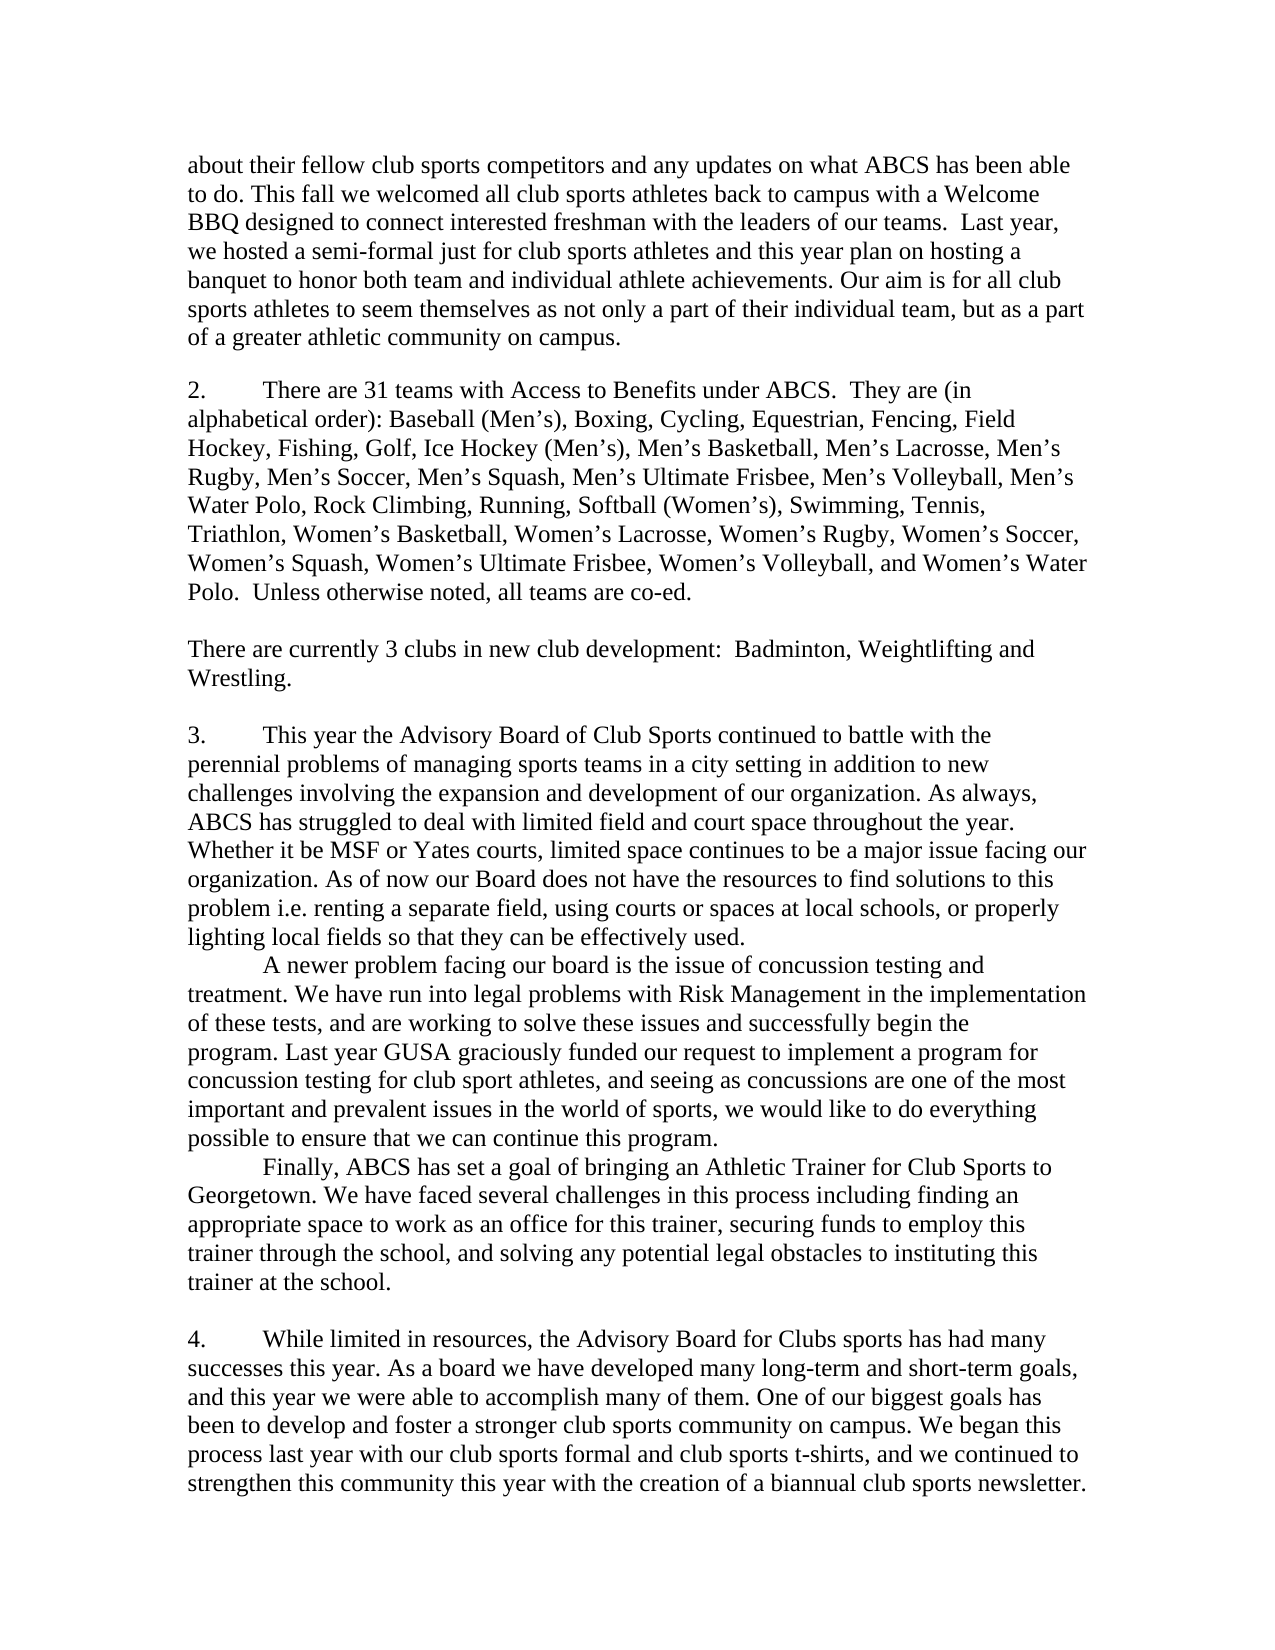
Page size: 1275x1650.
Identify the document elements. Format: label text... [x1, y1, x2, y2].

text 3. This year the Advisory Board of Club Sports continued to battle with the perennial problems of managing sports teams in a city setting in addition to new challenges involving the expansion and development of our organization. As always, ABCS has struggled to deal with limited field and court space throughout the year. Whether it be MSF or Yates courts, limited space continues to be a major issue facing our organization. As of now our Board does not have the resources to find solutions to this problem i.e. renting a separate field, using courts or spaces at local schools, or properly lighting local fields so that they can be effectively used. [187, 721, 1087, 951]
text Finally, ABCS has set a goal of bringing an Athletic Trainer for Club Sports to Georgetown. We have faced several challenges in this process including finding an appropriate space to work as an office for this trainer, securing funds to employ this trainer through the school, and solving any potential legal obstacles to instituting this trainer at the school. [187, 1152, 1087, 1296]
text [187, 1324, 1087, 1497]
text 2. There are 31 teams with Access to Benefits under ABCS. They are (in alphabetical order): Baseball (Men’s), Boxing, Cycling, Equestrian, Fencing, Field Hockey, Fishing, Golf, Ice Hockey (Men’s), Men’s Basketball, Men’s Lacrosse, Men’s Rugby, Men’s Soccer, Men’s Squash, Men’s Ultimate Frisbee, Men’s Volleyball, Men’s Water Polo, Rock Climbing, Running, Softball (Women’s), Swimming, Tennis, Triathlon, Women’s Basketball, Women’s Lacrosse, Women’s Rugby, Women’s Soccer, Women’s Squash, Women’s Ultimate Frisbee, Women’s Volleyball, and Women’s Water Polo. Unless otherwise noted, all teams are co-ed. [187, 376, 1087, 606]
text There are currently 3 clubs in new club development: Badminton, Weightlifting and Wrestling. [187, 634, 1087, 692]
text A newer problem facing our board is the issue of concussion testing and treatment. We have run into legal problems with Risk Management in the implementation of these tests, and are working to solve these issues and successfully begin the program. Last year GUSA graciously funded our request to implement a program for concussion testing for club sport athletes, and seeing as concussions are one of the most important and prevalent issues in the world of sports, we would like to do everything possible to ensure that we can continue this program. [187, 951, 1087, 1152]
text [187, 150, 1087, 351]
